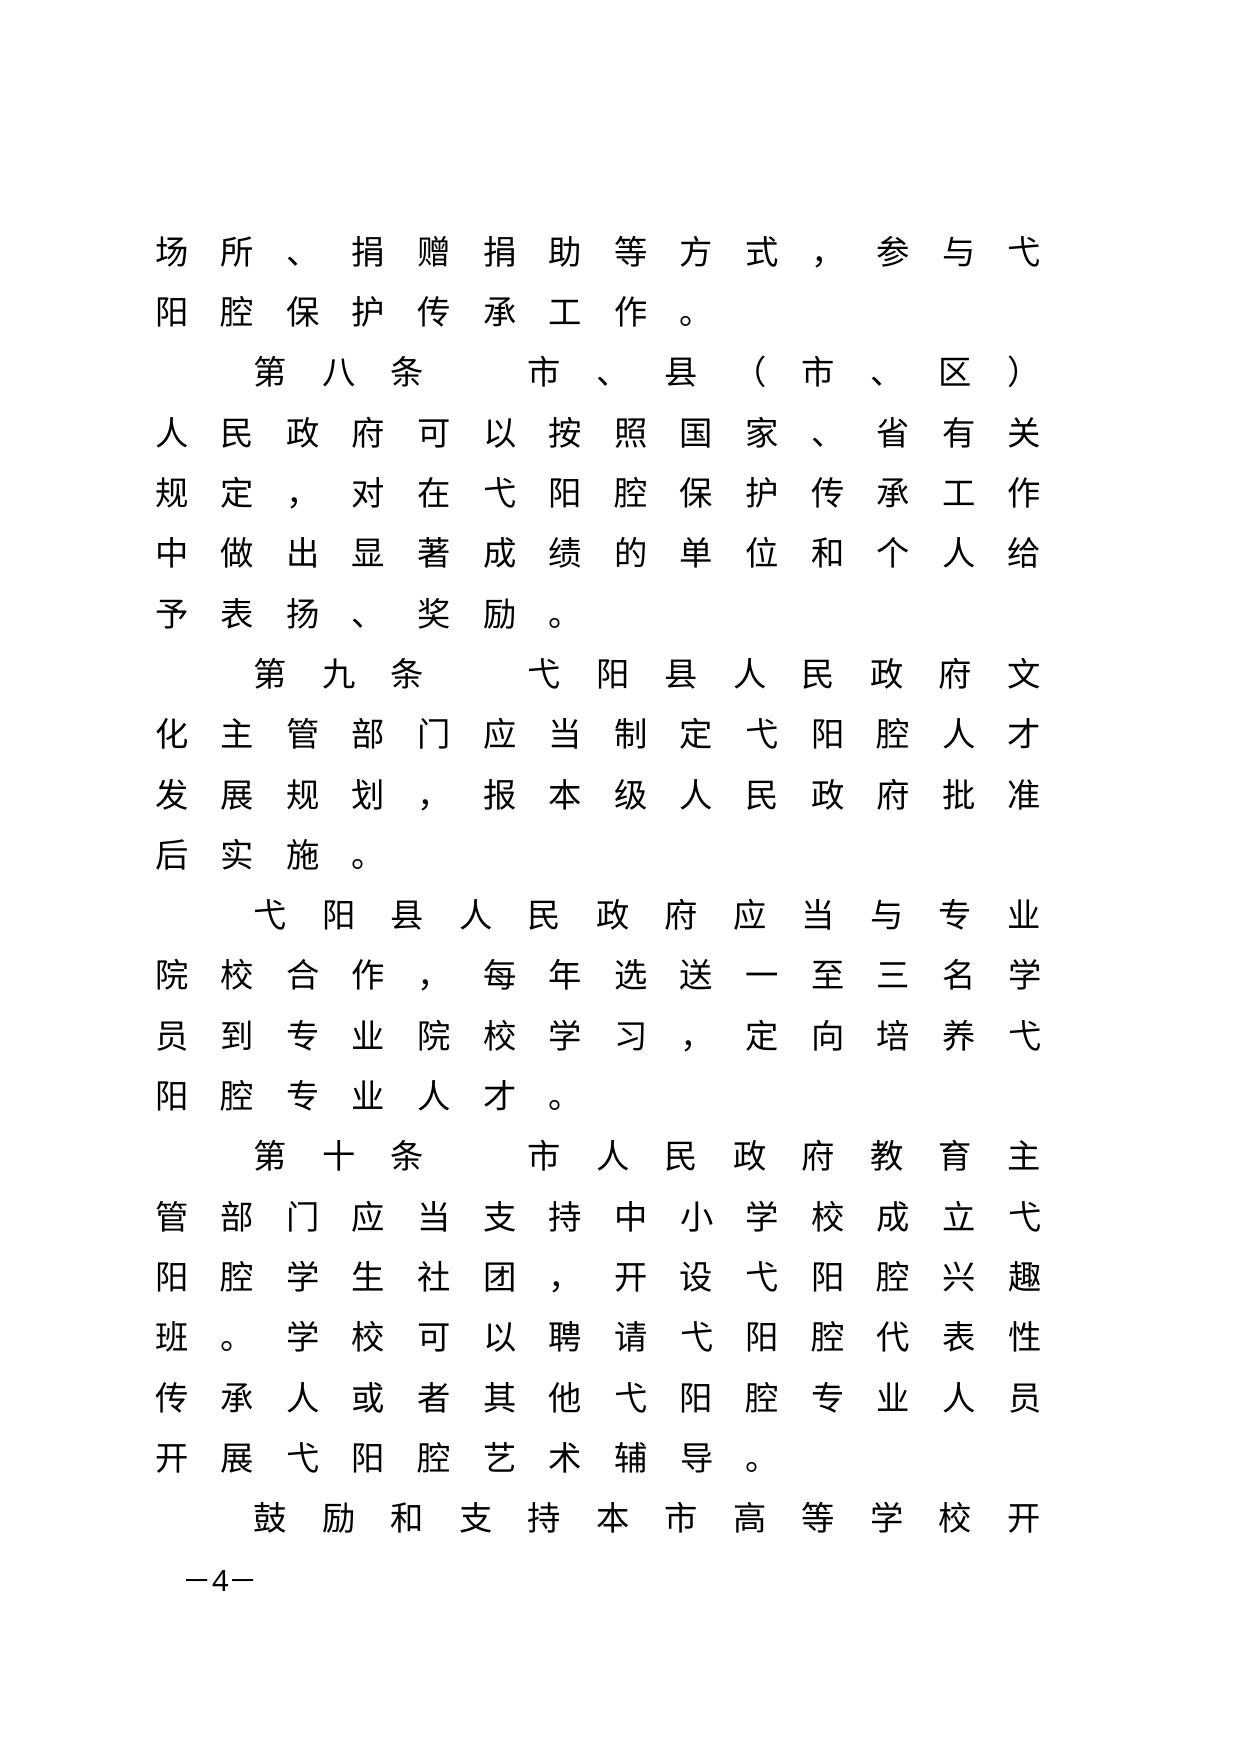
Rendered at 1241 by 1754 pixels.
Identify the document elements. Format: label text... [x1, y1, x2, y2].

text 第八条 市、县（市、区）人民政府可以按照国家、省有关规定，对在弋阳腔保护传承工作中做出显著成绩的单位和个人给予表扬、奖励。 [155, 340, 1073, 642]
text 第七条 鼓励和支持公民、法人和其他组织通过依法设立弋阳腔表演团体、建设传承和展示场所、捐赠捐助等方式，参与弋阳腔保护传承工作。 [155, 219, 1073, 340]
text 鼓励和支持本市高等学校开设弋阳腔专业课。 [155, 1486, 1073, 1546]
text 弋阳县人民政府应当与专业院校合作，每年选送一至三名学员到专业院校学习，定向培养弋阳腔专业人才。 [155, 883, 1073, 1124]
text 第九条 弋阳县人民政府文化主管部门应当制定弋阳腔人才发展规划，报本级人民政府批准后实施。 [155, 642, 1073, 883]
text 第十条 市人民政府教育主管部门应当支持中小学校成立弋阳腔学生社团，开设弋阳腔兴趣班。学校可以聘请弋阳腔代表性传承人或者其他弋阳腔专业人员开展弋阳腔艺术辅导。 [155, 1124, 1073, 1486]
